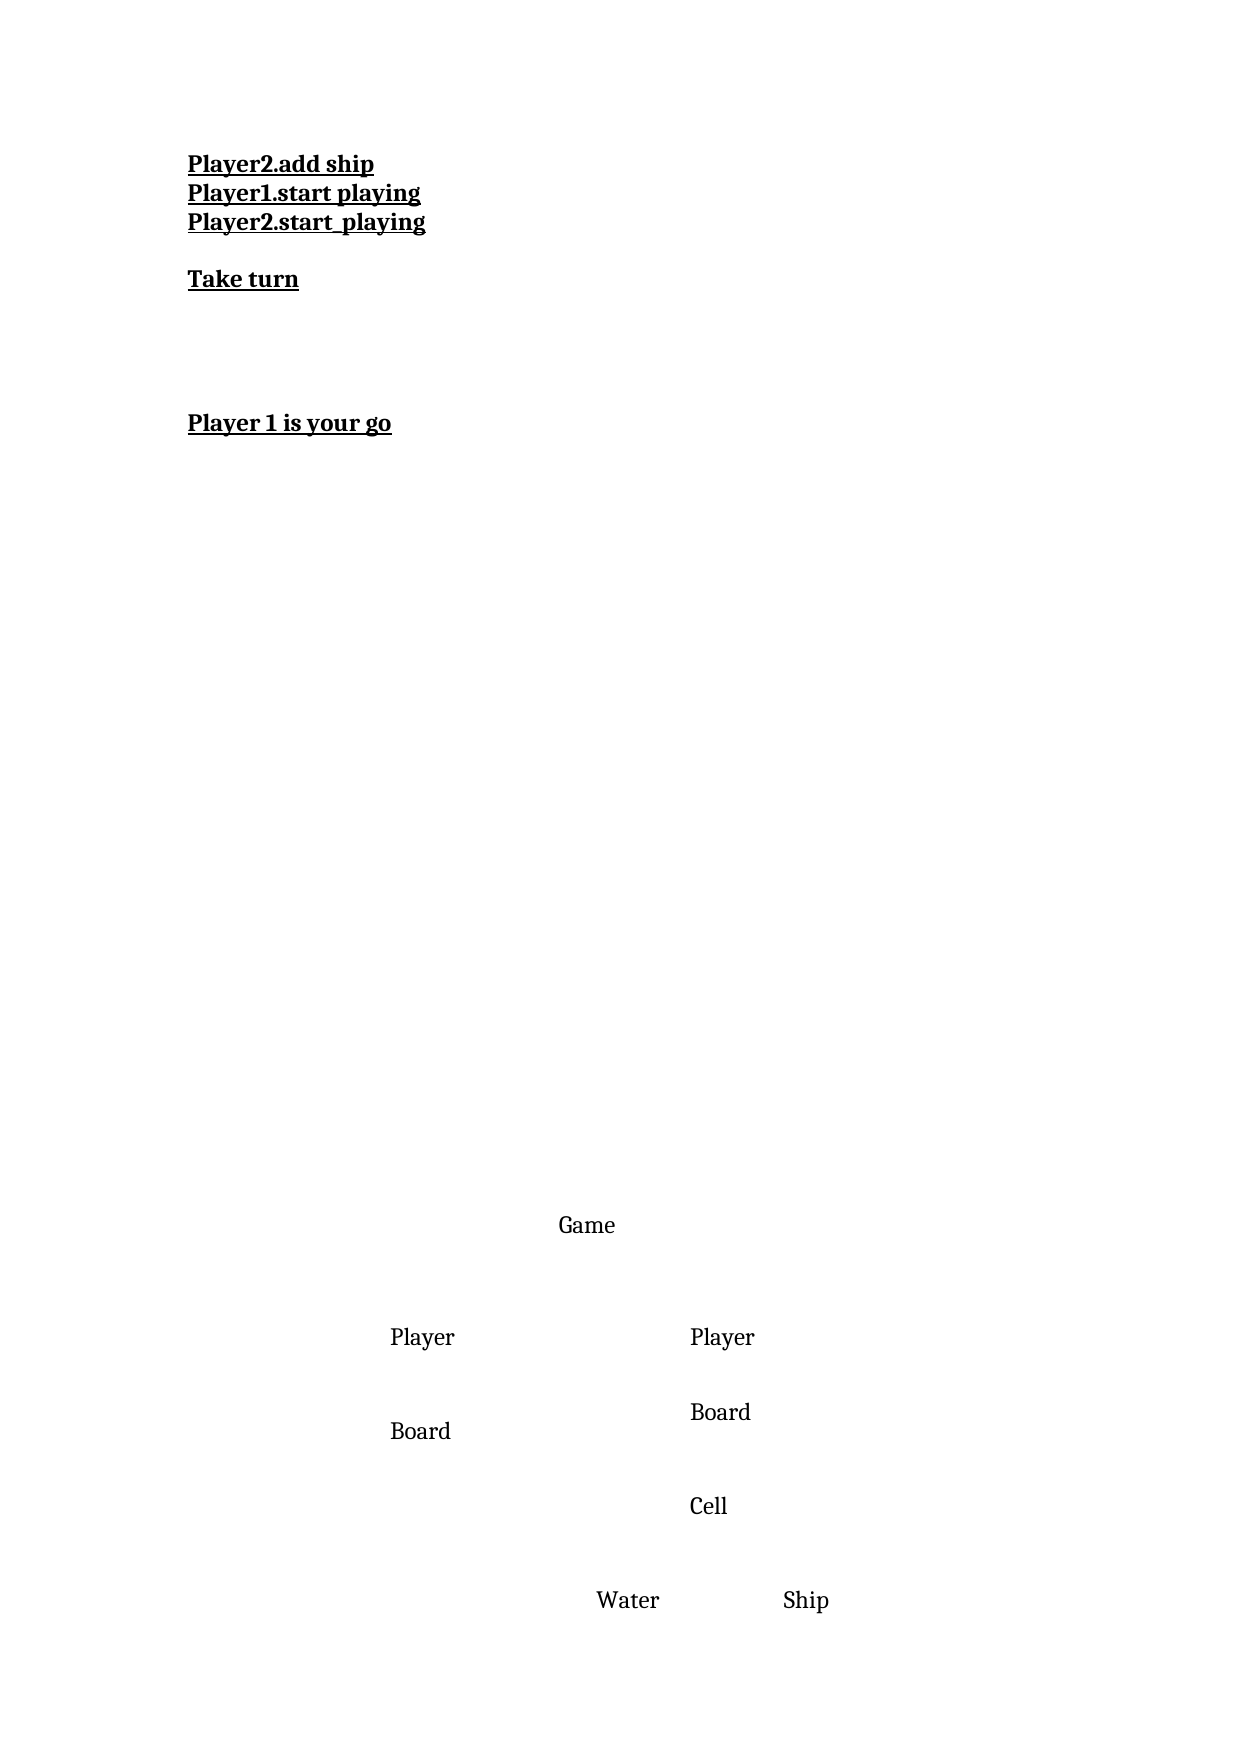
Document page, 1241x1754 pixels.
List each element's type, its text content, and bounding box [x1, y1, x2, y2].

text Player2.start_playing [187, 207, 1053, 236]
text Player1.start playing [187, 179, 1053, 207]
text Player 1 is your go [187, 409, 1053, 437]
text Take turn [187, 265, 1053, 294]
text Player2.add ship [187, 150, 1053, 179]
